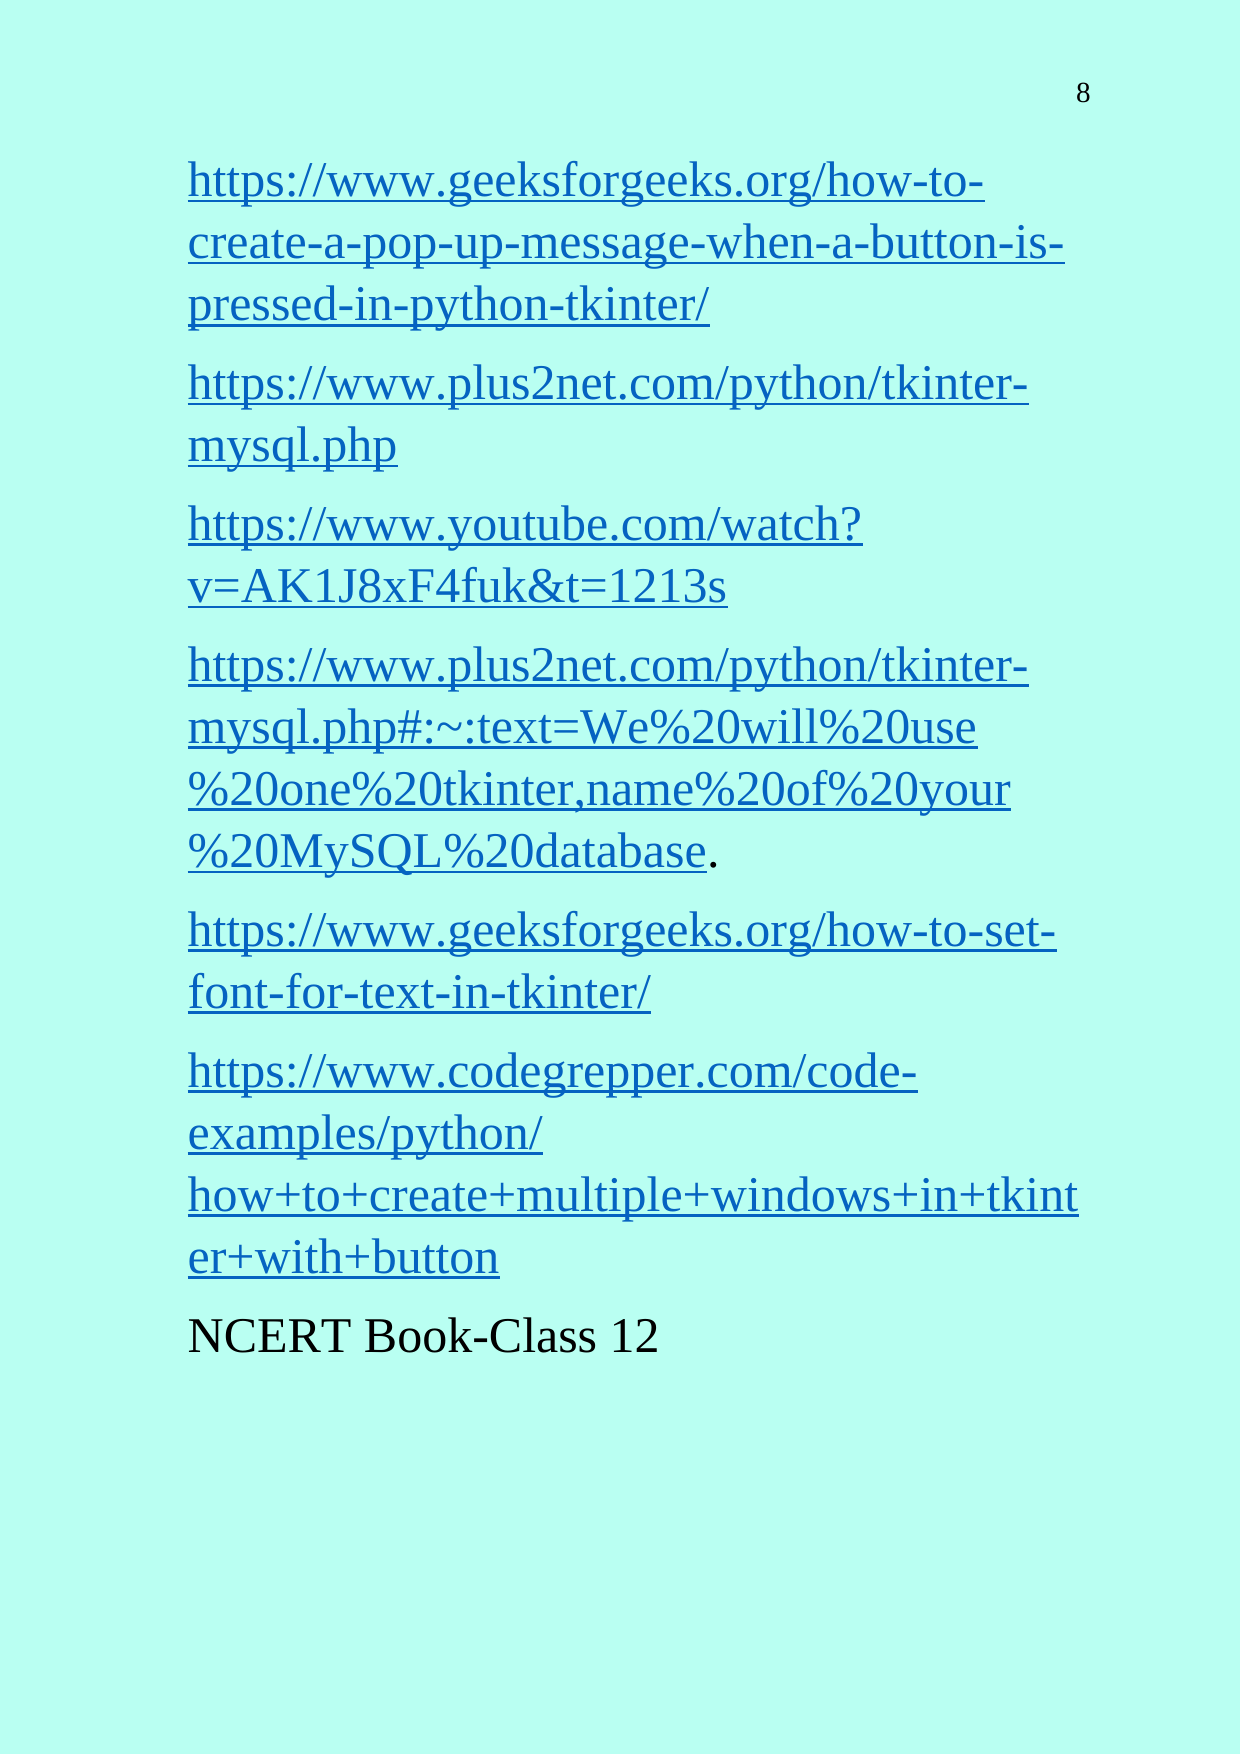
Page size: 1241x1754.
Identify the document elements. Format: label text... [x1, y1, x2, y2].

text https://www.plus2net.com/python/tkinter-mysql.php [187, 353, 1090, 472]
text https://www.codegrepper.com/code-examples/python/how+to+create+multiple+windows+in+tkinter+with+button [187, 1040, 1090, 1284]
text https://www.geeksforgeeks.org/how-to-set-font-for-text-in-tkinter/ [187, 899, 1090, 1019]
text https://www.geeksforgeeks.org/how-to-create-a-pop-up-message-when-a-button-is-pressed-in-python-tkinter/ [187, 150, 1090, 332]
text https://www.youtube.com/watch?v=AK1J8xF4fuk&t=1213s [187, 494, 1090, 613]
text NCERT Book-Class 12 [187, 1305, 1090, 1363]
text https://www.plus2net.com/python/tkinter-mysql.php#:~:text=We%20will%20use%20one%20tkinter,name%20of%20your%20MySQL%20database. [187, 634, 1090, 878]
